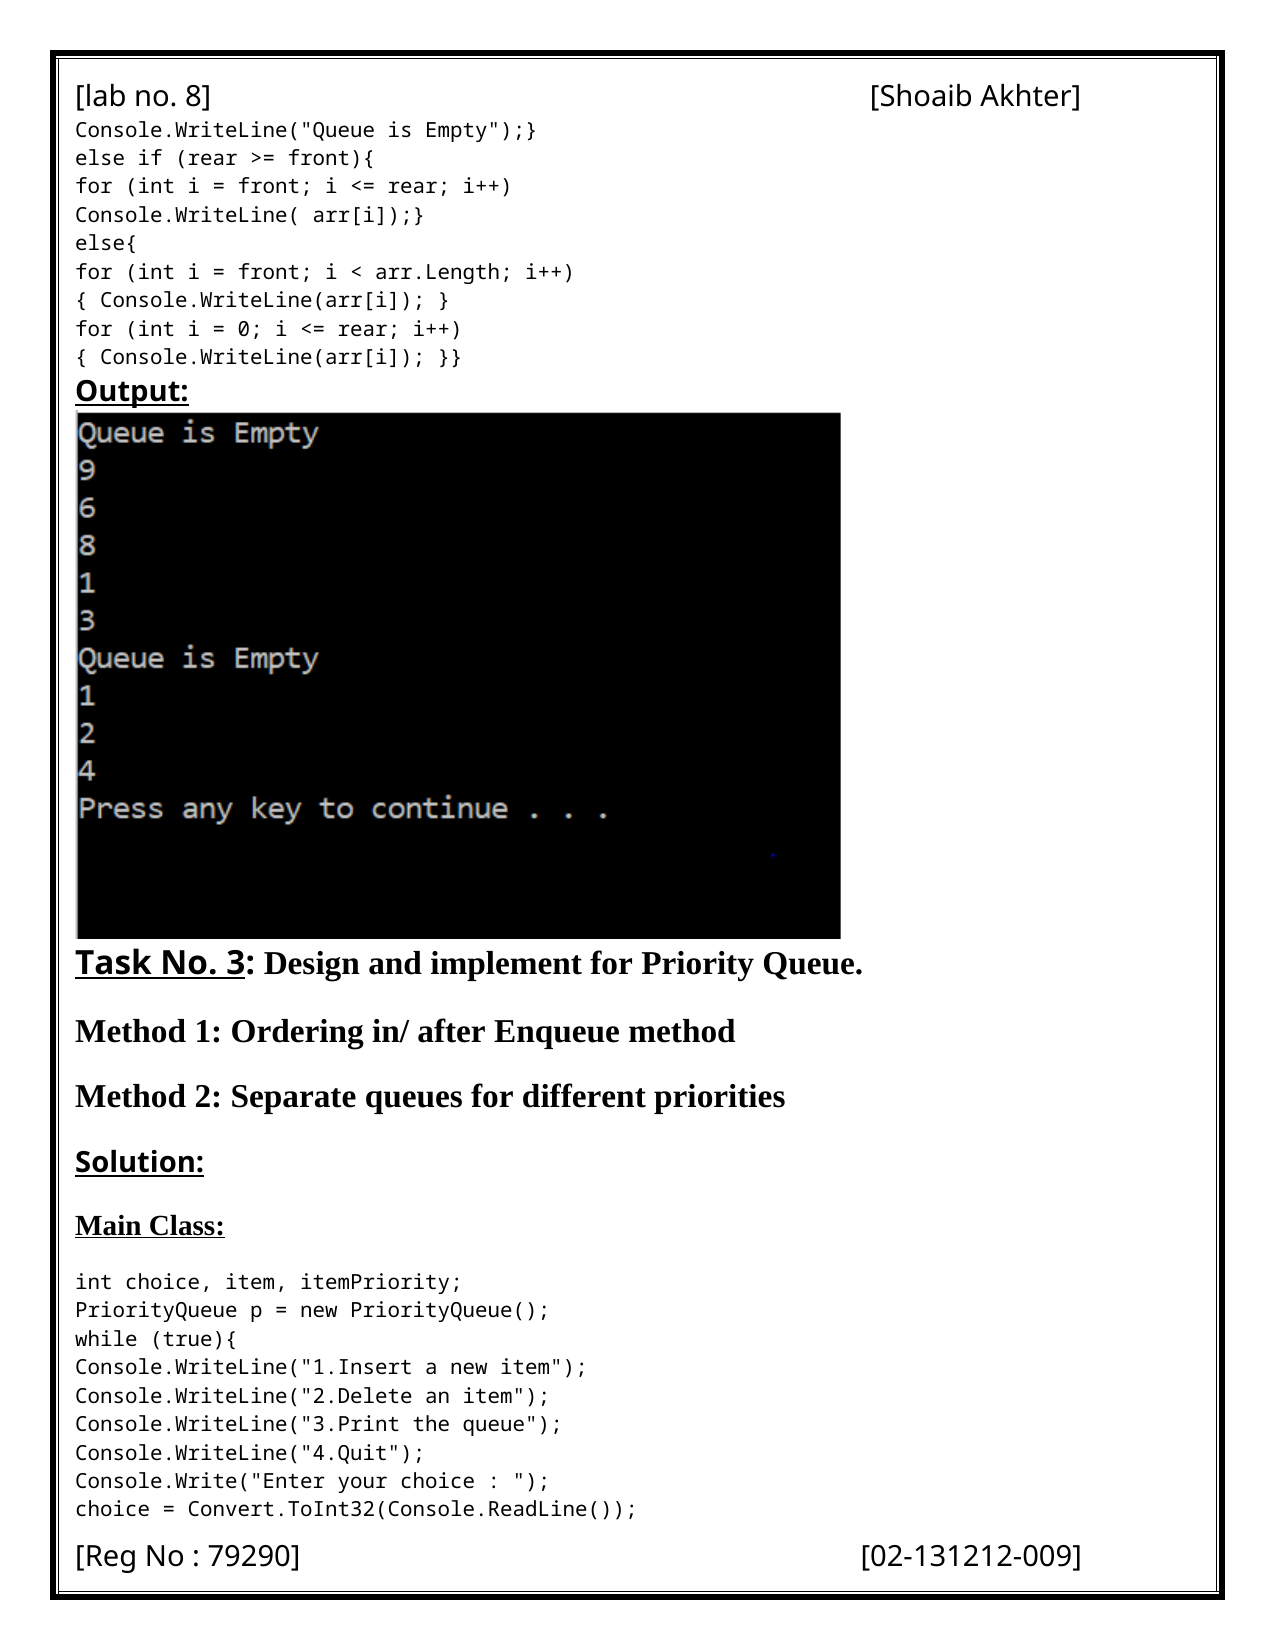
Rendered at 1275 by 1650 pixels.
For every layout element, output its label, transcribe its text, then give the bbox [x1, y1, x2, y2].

text Console.WriteLine("2.Delete an item"); [75, 1381, 1200, 1409]
text Method 2: Separate queues for different priorities [75, 1076, 1200, 1115]
text PriorityQueue p = new PriorityQueue(); [75, 1296, 1200, 1324]
text { Console.WriteLine(arr[i]); }} [75, 342, 1200, 371]
text for (int i = front; i < arr.Length; i++) [75, 257, 1200, 285]
text Console.WriteLine("3.Print the queue"); [75, 1409, 1200, 1438]
text Output: [75, 371, 1200, 410]
text else{ [75, 228, 1200, 257]
text Task No. 3: Design and implement for Priority Queue. [75, 938, 1200, 984]
text for (int i = 0; i <= rear; i++) [75, 314, 1200, 342]
text while (true){ [75, 1324, 1200, 1352]
text Method 1: Ordering in/ after Enqueue method [75, 1011, 1200, 1050]
text int choice, item, itemPriority; [75, 1267, 1200, 1296]
text for (int i = front; i <= rear; i++) [75, 172, 1200, 200]
picture [75, 410, 841, 939]
text Console.Write("Enter your choice : "); [75, 1466, 1200, 1494]
text Main Class: [75, 1208, 1200, 1241]
text Console.WriteLine( arr[i]);} [75, 200, 1200, 228]
text { Console.WriteLine(arr[i]); } [75, 285, 1200, 314]
text choice = Convert.ToInt32(Console.ReadLine()); [75, 1494, 1200, 1523]
text else if (rear >= front){ [75, 143, 1200, 172]
text Console.WriteLine("Queue is Empty");} [75, 115, 1200, 143]
text Console.WriteLine("1.Insert a new item"); [75, 1352, 1200, 1381]
text Console.WriteLine("4.Quit"); [75, 1438, 1200, 1466]
text Solution: [75, 1141, 1200, 1181]
